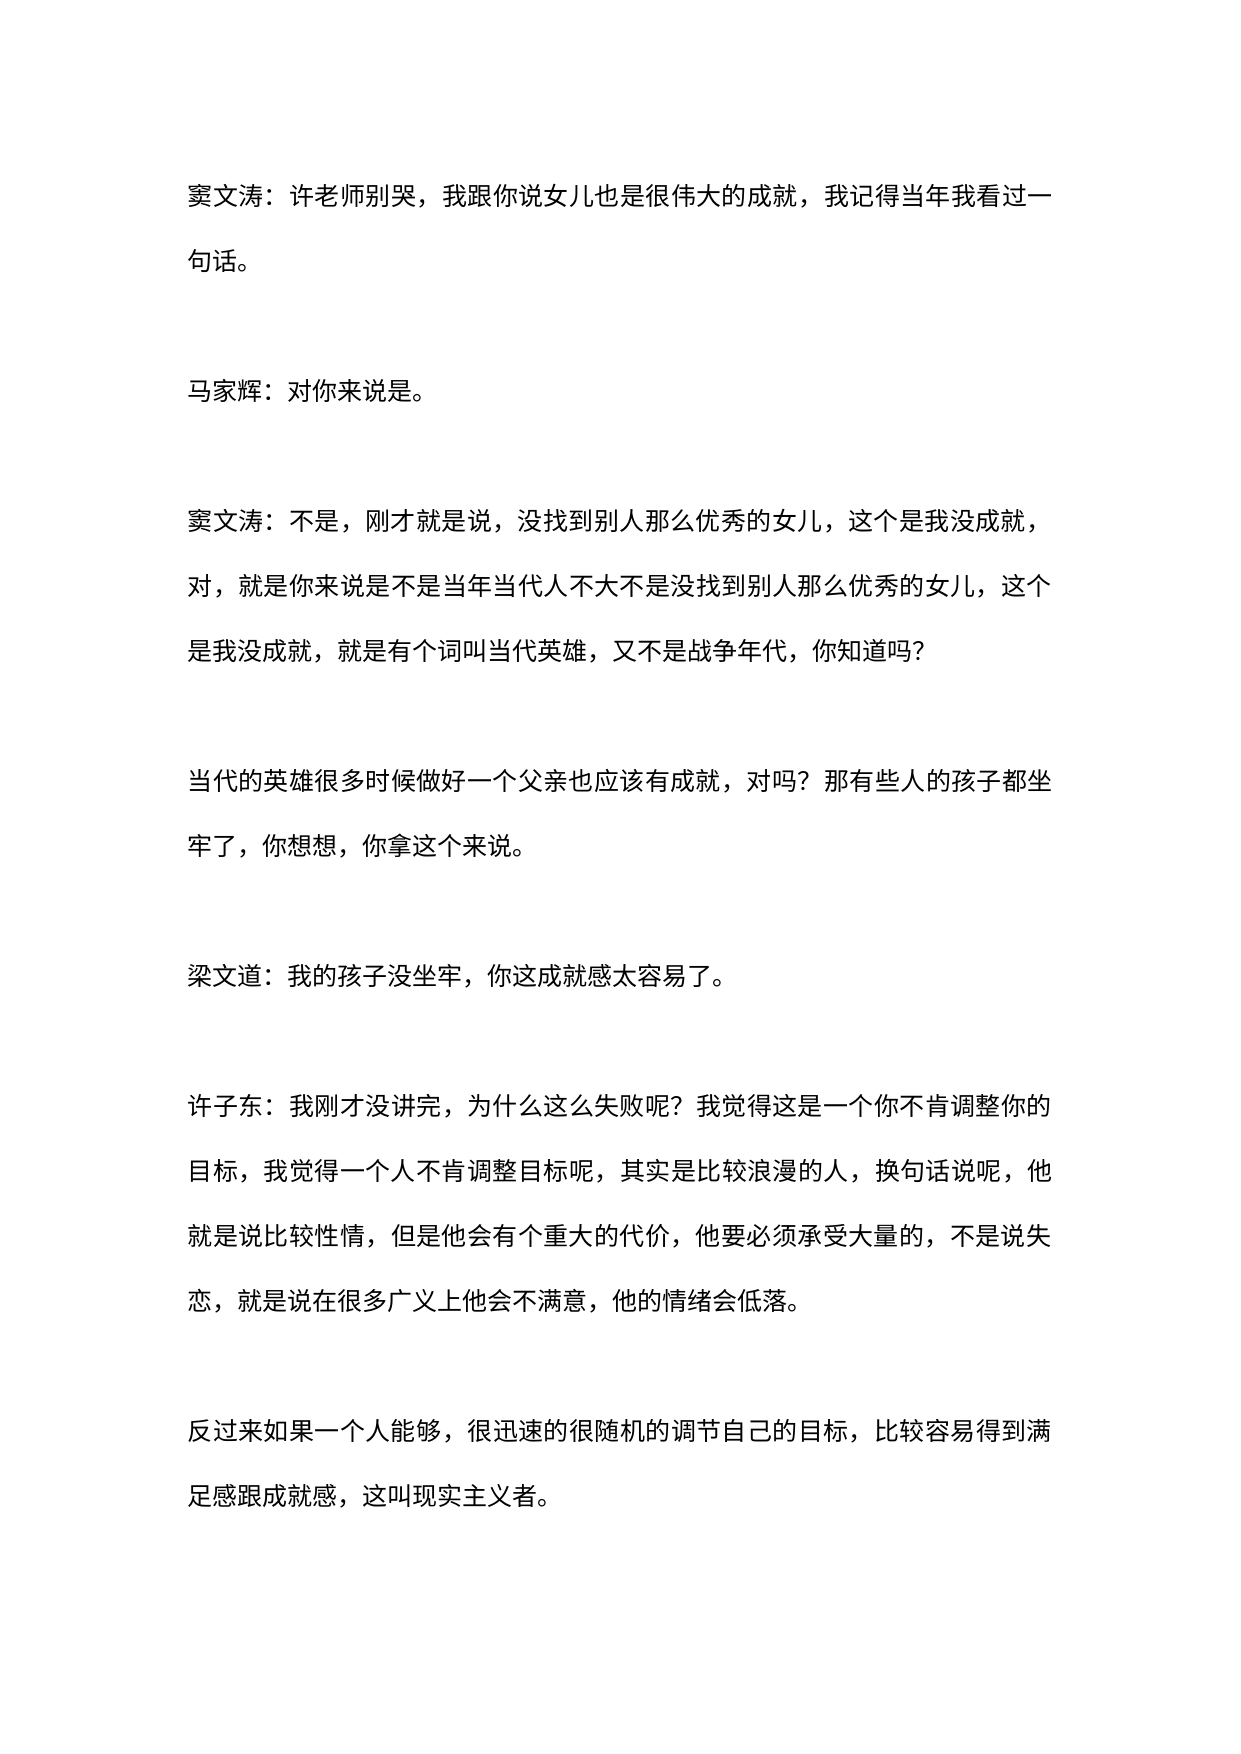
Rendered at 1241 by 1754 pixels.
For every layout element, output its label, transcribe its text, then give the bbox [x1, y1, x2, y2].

text 许子东：我刚才没讲完，为什么这么失败呢？我觉得这是一个你不肯调整你的目标，我觉得一个人不肯调整目标呢，其实是比较浪漫的人，换句话说呢，他就是说比较性情，但是他会有个重大的代价，他要必须承受大量的，不是说失恋，就是说在很多广义上他会不满意，他的情绪会低落。 [187, 1072, 1053, 1332]
text 窦文涛：不是，刚才就是说，没找到别人那么优秀的女儿，这个是我没成就，对，就是你来说是不是当年当代人不大不是没找到别人那么优秀的女儿，这个是我没成就，就是有个词叫当代英雄，又不是战争年代，你知道吗？ [187, 487, 1053, 682]
text 反过来如果一个人能够，很迅速的很随机的调节自己的目标，比较容易得到满足感跟成就感，这叫现实主义者。 [187, 1397, 1053, 1527]
text 马家辉：对你来说是。 [187, 357, 1053, 422]
text 窦文涛：许老师别哭，我跟你说女儿也是很伟大的成就，我记得当年我看过一句话。 [187, 162, 1053, 292]
text 梁文道：我的孩子没坐牢，你这成就感太容易了。 [187, 942, 1053, 1007]
text 当代的英雄很多时候做好一个父亲也应该有成就，对吗？那有些人的孩子都坐牢了，你想想，你拿这个来说。 [187, 747, 1053, 877]
